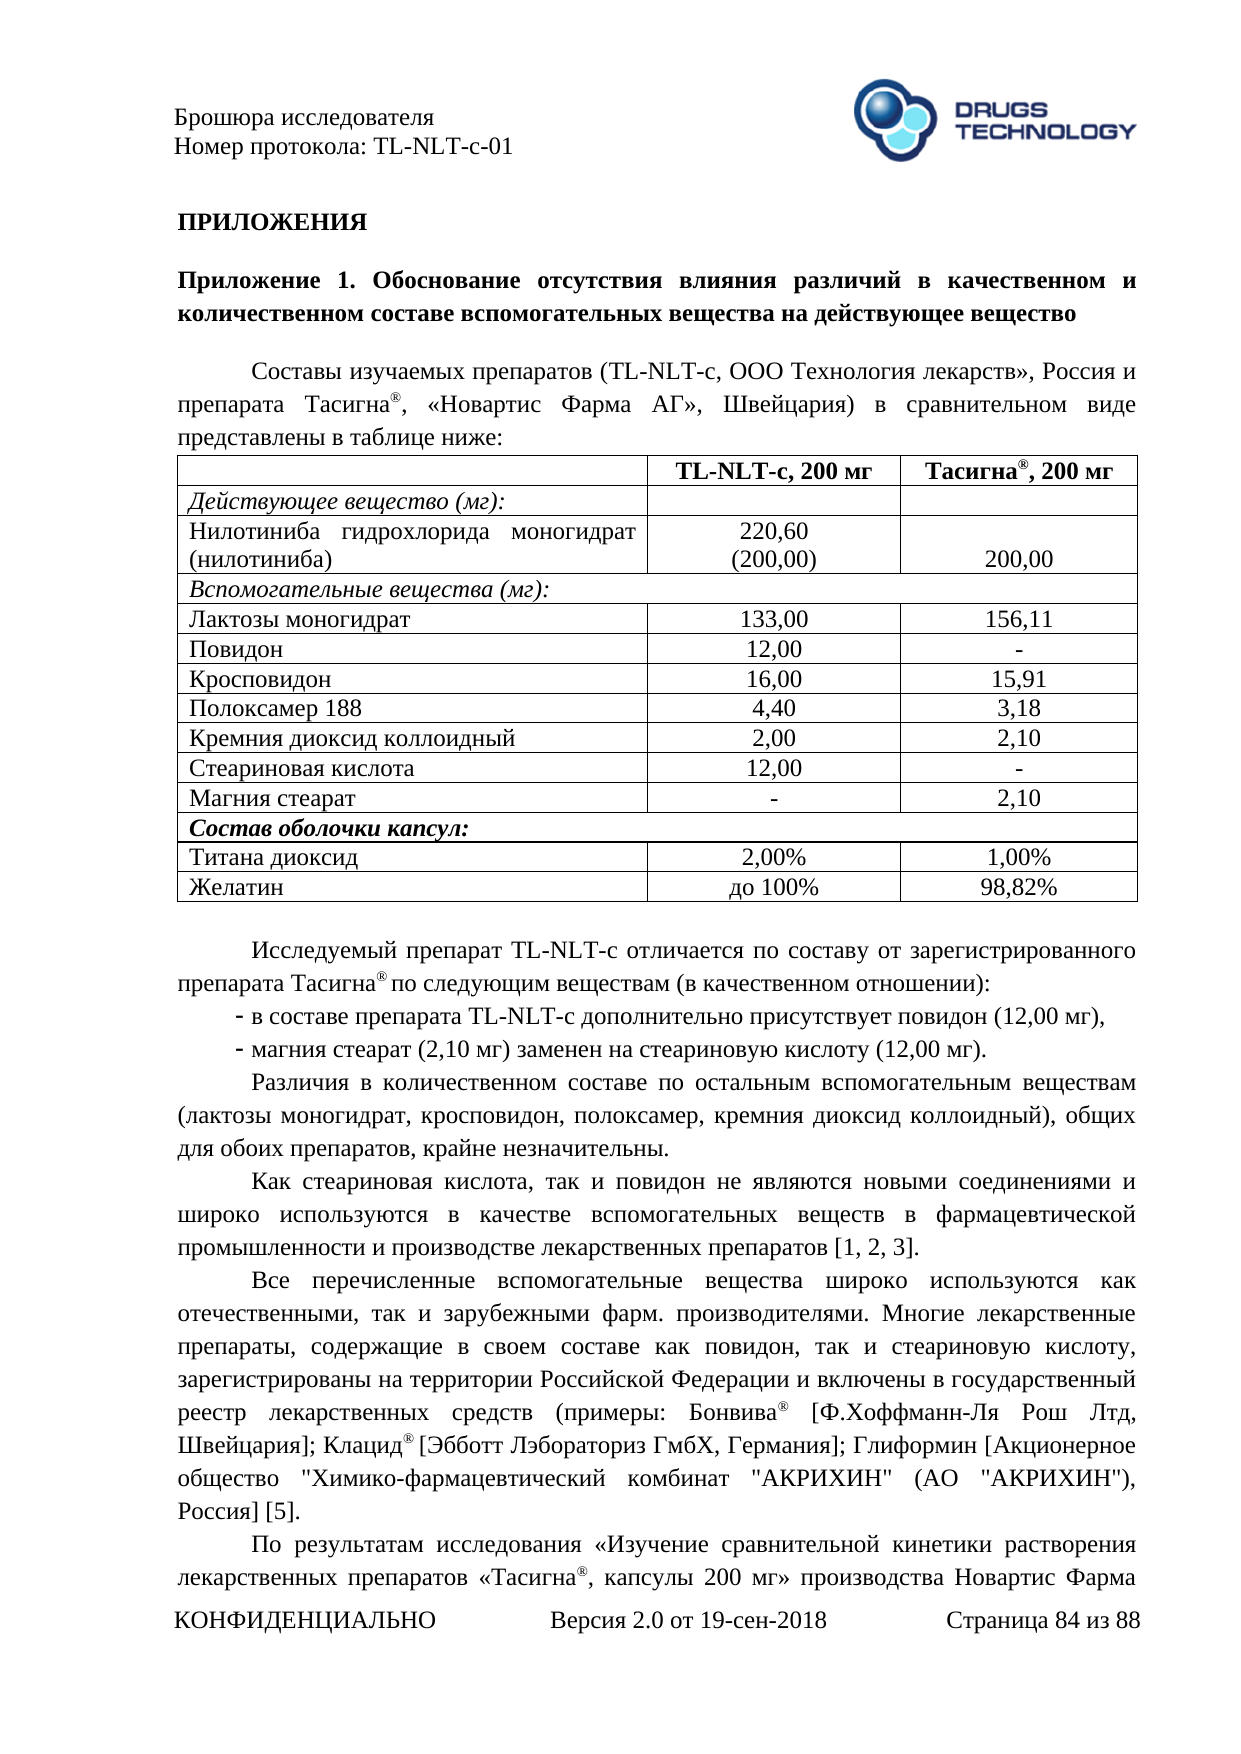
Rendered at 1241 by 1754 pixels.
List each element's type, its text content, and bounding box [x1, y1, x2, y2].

table_cell 3,18 [901, 694, 1137, 722]
table_cell Действующее вещество (мг): [178, 486, 647, 515]
table_cell 2,00 [648, 723, 900, 752]
table_cell - [901, 753, 1137, 782]
table_cell Желатин [178, 872, 647, 901]
subtitle ПРИЛОЖЕНИЯ [177, 207, 1137, 236]
table_cell 220,60 (200,00) [648, 516, 900, 573]
table_cell Кремния диоксид коллоидный [178, 723, 647, 752]
table_cell 12,00 [648, 753, 900, 782]
text Все перечисленные вспомогательные вещества широко используются как отечественными, так и зарубежными фарм. производителями. Многие лекарственные препараты, содержащие в своем составе как повидон, так и стеариновую кислоту, зарегистрированы на территории Российской Федерации и включены в государственный реестр лекарственных средств (примеры: Бонвива® [Ф.Хоффманн-Ля Рош Лтд, Швейцария]; Клацид® [Эбботт Лэбораториз ГмбХ, Германия]; Глиформин [Акционерное общество "Химико-фармацевтический комбинат "АКРИХИН" (АО "АКРИХИН"), Россия] [5]. [177, 1265, 1137, 1525]
table_cell [901, 486, 1137, 515]
table_cell 133,00 [648, 604, 900, 633]
table_cell 2,10 [901, 783, 1137, 812]
table_cell 98,82% [901, 872, 1137, 901]
table_cell 2,00% [648, 843, 900, 871]
subtitle Приложение 1. Обоснование отсутствия влияния различий в качественном и количественном составе вспомогательных вещества на действующее вещество [177, 265, 1137, 327]
table_cell Магния стеарат [178, 783, 647, 812]
table_cell 2,10 [901, 723, 1137, 752]
table_header TL-NLT-c, 200 мг [648, 456, 900, 485]
list магния стеарат (2,10 мг) заменен на стеариновую кислоту (12,00 мг). [235, 1034, 1137, 1063]
picture [844, 73, 1141, 166]
table_cell - [648, 783, 900, 812]
table_cell Титана диоксид [178, 843, 647, 871]
text Как стеариновая кислота, так и повидон не являются новыми соединениями и широко используются в качестве вспомогательных веществ в фармацевтической промышленности и производстве лекарственных препаратов [1, 2, 3]. [177, 1166, 1137, 1261]
table_cell Лактозы моногидрат [178, 604, 647, 633]
table_cell 12,00 [648, 634, 900, 663]
table_cell Полоксамер 188 [178, 694, 647, 722]
table_header [178, 456, 647, 485]
table_cell [648, 486, 900, 515]
text Составы изучаемых препаратов (TL-NLT-c, ООО Технология лекарств», Россия и препарата Тасигна®, «Новартис Фарма АГ», Швейцария) в сравнительном виде представлены в таблице ниже: [177, 356, 1137, 451]
table_cell 200,00 [901, 516, 1137, 573]
table_header Тасигна®, 200 мг [901, 456, 1137, 485]
table_cell 156,11 [901, 604, 1137, 633]
text Исследуемый препарат TL-NLT-c отличается по составу от зарегистрированного препарата Тасигна® по следующим веществам (в качественном отношении): [177, 935, 1137, 997]
table_cell Нилотиниба гидрохлорида моногидрат (нилотиниба) [178, 516, 647, 573]
table_cell 1,00% [901, 843, 1137, 871]
list в составе препарата TL-NLT-c дополнительно присутствует повидон (12,00 мг), [235, 1001, 1137, 1030]
table_cell Кросповидон [178, 664, 647, 692]
table_cell Состав оболочки капсул: [178, 813, 1137, 841]
table_cell - [901, 634, 1137, 663]
table_cell 15,91 [901, 664, 1137, 692]
table_cell 4,40 [648, 694, 900, 722]
table_cell Стеариновая кислота [178, 753, 647, 782]
table_cell до 100% [648, 872, 900, 901]
table_cell Повидон [178, 634, 647, 663]
table_cell 16,00 [648, 664, 900, 692]
table_cell Вспомогательные вещества (мг): [178, 574, 1137, 603]
text Различия в количественном составе по остальным вспомогательным веществам (лактозы моногидрат, кросповидон, полоксамер, кремния диоксид коллоидный), общих для обоих препаратов, крайне незначительны. [177, 1067, 1137, 1162]
